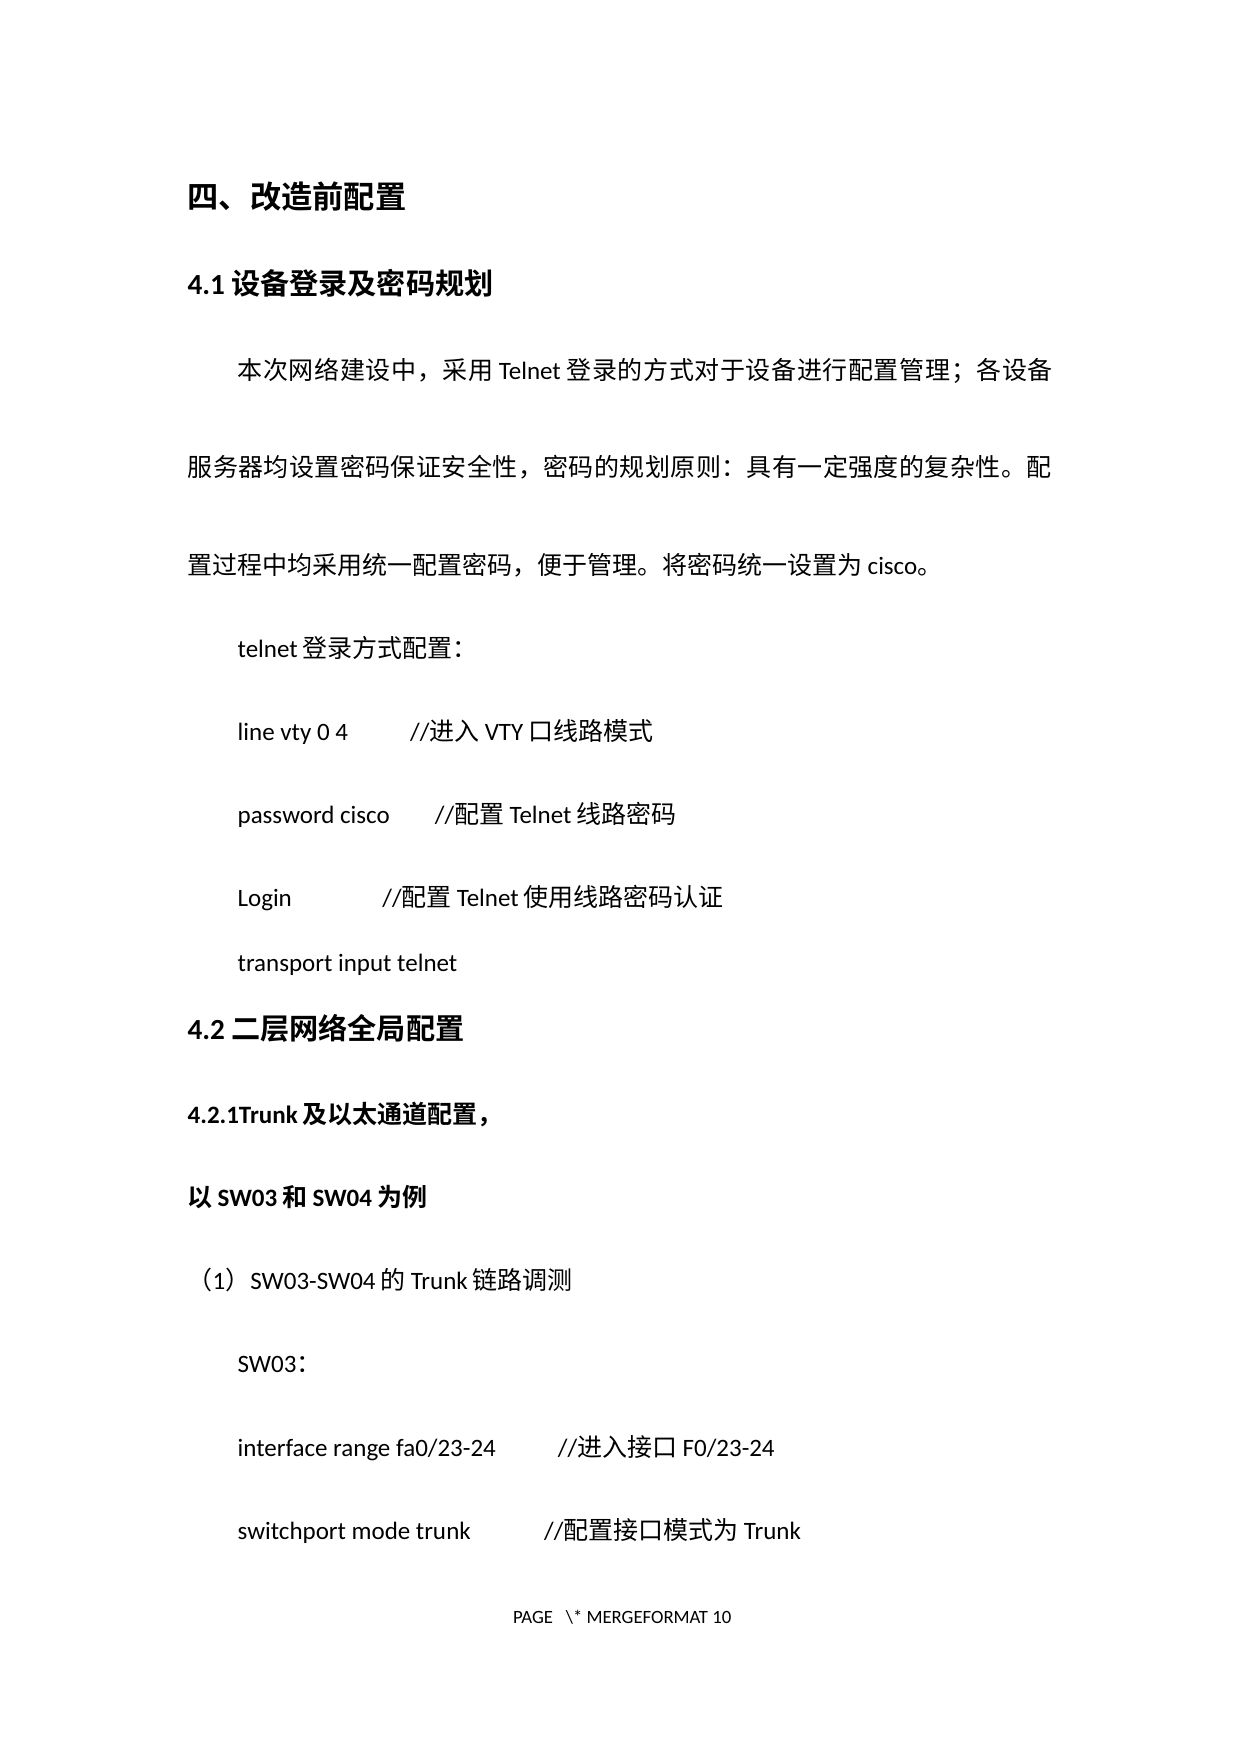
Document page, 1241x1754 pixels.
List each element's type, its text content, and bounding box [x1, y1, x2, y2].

text SW03： [187, 1329, 1053, 1394]
text line vty 0 4 //进入VTY口线路模式 [187, 697, 1053, 762]
text telnet登录方式配置： [187, 614, 1053, 679]
text 4.2.1Trunk及以太通道配置， [187, 1080, 1053, 1145]
text 本次网络建设中，采用Telnet登录的方式对于设备进行配置管理；各设备服务器均设置密码保证安全性，密码的规划原则：具有一定强度的复杂性。配置过程中均采用统一配置密码，便于管理。将密码统一设置为cisco。 [187, 336, 1053, 596]
text Login //配置Telnet使用线路密码认证 [187, 863, 1053, 928]
text 四、改造前配置 [187, 162, 1053, 227]
text （1）SW03-SW04的Trunk链路调测 [187, 1246, 1053, 1311]
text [187, 1413, 1053, 1478]
text 4.1设备登录及密码规划 [187, 249, 1053, 314]
text 以SW03和SW04为例 [187, 1163, 1053, 1228]
text 4.2二层网络全局配置 [187, 994, 1053, 1059]
text switchport mode trunk //配置接口模式为Trunk [187, 1496, 1053, 1561]
text transport input telnet [187, 946, 1053, 979]
text password cisco //配置Telnet线路密码 [187, 780, 1053, 845]
